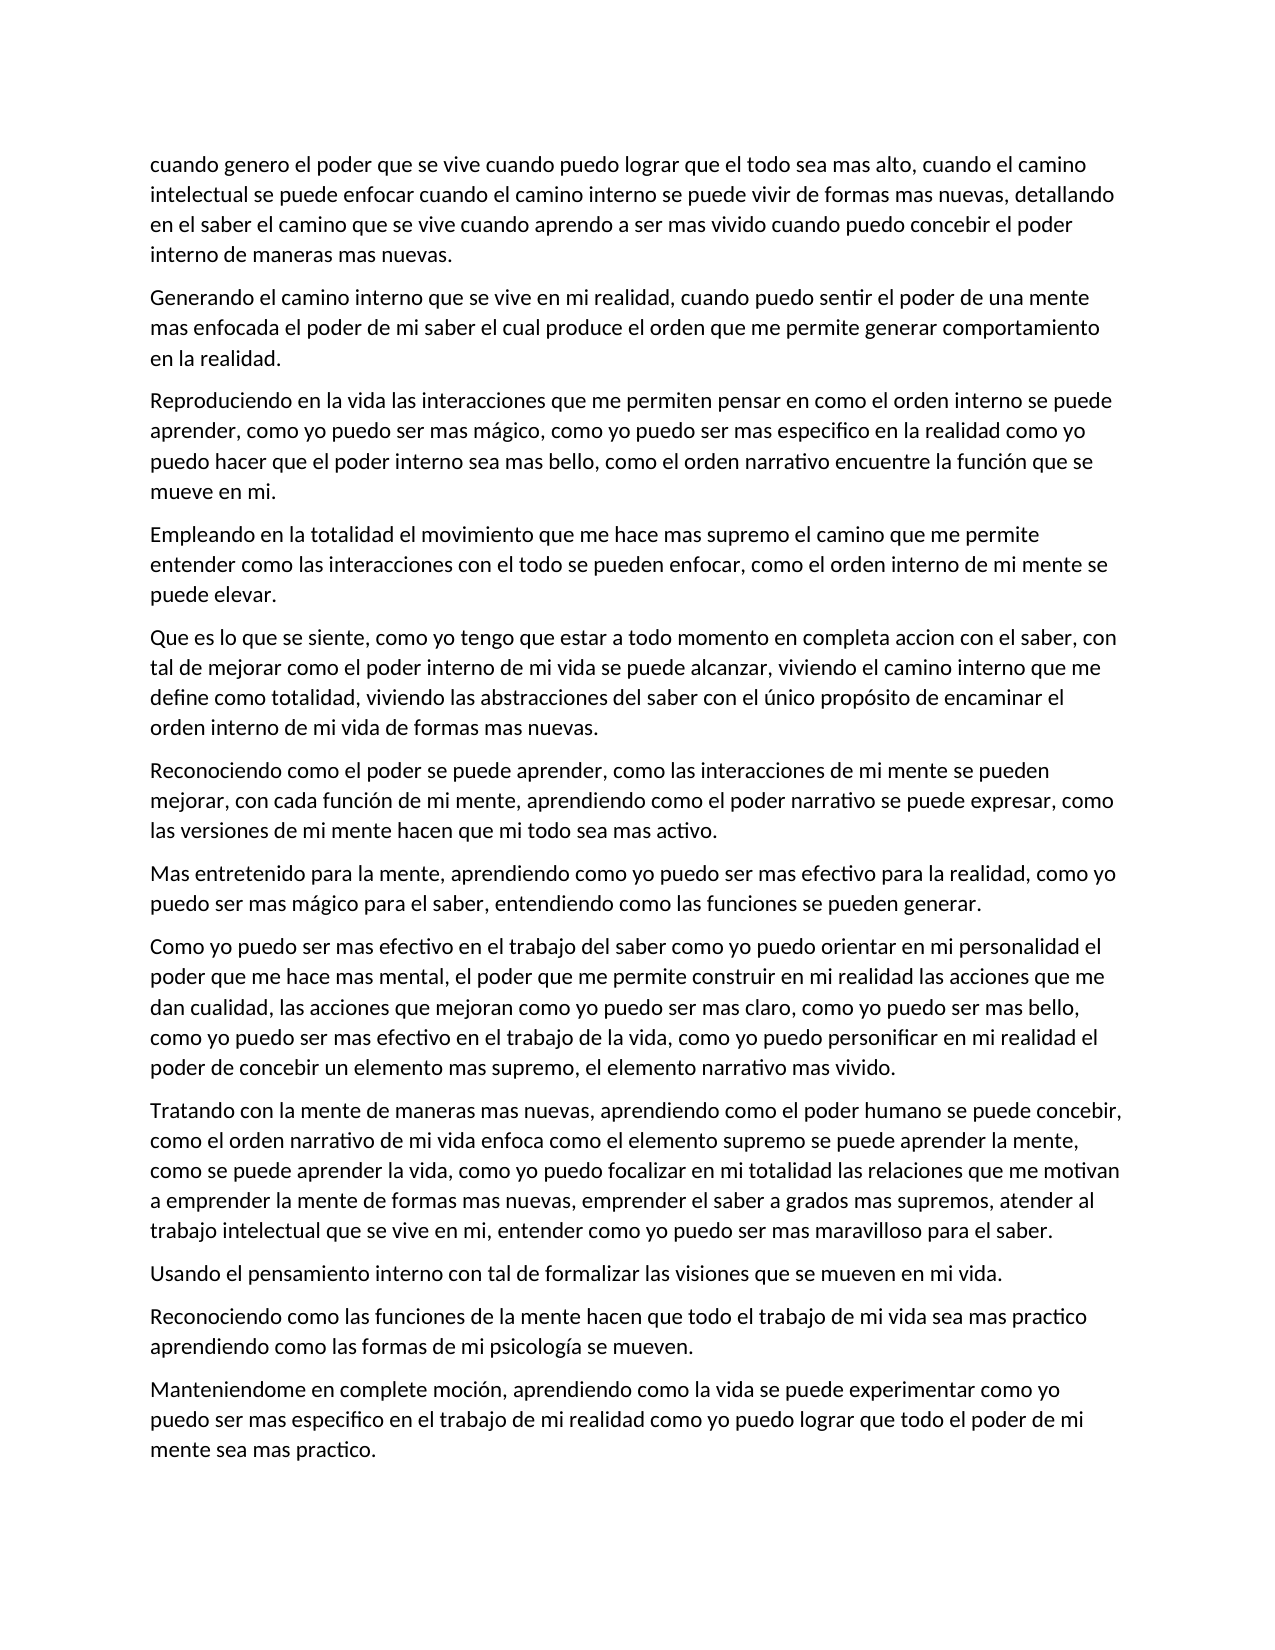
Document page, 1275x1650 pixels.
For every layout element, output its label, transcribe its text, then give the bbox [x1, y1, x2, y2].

text Reconociendo como las funciones de la mente hacen que todo el trabajo de mi vida sea mas practico aprendiendo como las formas de mi psicología se mueven. [150, 1302, 1125, 1360]
text Reproduciendo en la vida las interacciones que me permiten pensar en como el orden interno se puede aprender, como yo puedo ser mas mágico, como yo puedo ser mas especifico en la realidad como yo puedo hacer que el poder interno sea mas bello, como el orden narrativo encuentre la función que se mueve en mi. [150, 386, 1125, 505]
text Empleando en la totalidad el movimiento que me hace mas supremo el camino que me permite entender como las interacciones con el todo se pueden enfocar, como el orden interno de mi mente se puede elevar. [150, 520, 1125, 608]
text Generando el camino interno que se vive en mi realidad, cuando puedo sentir el poder de una mente mas enfocada el poder de mi saber el cual produce el orden que me permite generar comportamiento en la realidad. [150, 283, 1125, 372]
text Reconociendo como el poder se puede aprender, como las interacciones de mi mente se pueden mejorar, con cada función de mi mente, aprendiendo como el poder narrativo se puede expresar, como las versiones de mi mente hacen que mi todo sea mas activo. [150, 756, 1125, 845]
text Como yo puedo ser mas efectivo en el trabajo del saber como yo puedo orientar en mi personalidad el poder que me hace mas mental, el poder que me permite construir en mi realidad las acciones que me dan cualidad, las acciones que mejoran como yo puedo ser mas claro, como yo puedo ser mas bello, como yo puedo ser mas efectivo en el trabajo de la vida, como yo puedo personificar en mi realidad el poder de concebir un elemento mas supremo, el elemento narrativo mas vivido. [150, 932, 1125, 1081]
text Tratando con la mente de maneras mas nuevas, aprendiendo como el poder humano se puede concebir, como el orden narrativo de mi vida enfoca como el elemento supremo se puede aprender la mente, como se puede aprender la vida, como yo puedo focalizar en mi totalidad las relaciones que me motivan a emprender la mente de formas mas nuevas, emprender el saber a grados mas supremos, atender al trabajo intelectual que se vive en mi, entender como yo puedo ser mas maravilloso para el saber. [150, 1096, 1125, 1245]
text Que es lo que se siente, como yo tengo que estar a todo momento en completa accion con el saber, con tal de mejorar como el poder interno de mi vida se puede alcanzar, viviendo el camino interno que me define como totalidad, viviendo las abstracciones del saber con el único propósito de encaminar el orden interno de mi vida de formas mas nuevas. [150, 623, 1125, 742]
text Mas entretenido para la mente, aprendiendo como yo puedo ser mas efectivo para la realidad, como yo puedo ser mas mágico para el saber, entendiendo como las funciones se pueden generar. [150, 859, 1125, 918]
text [150, 150, 1125, 269]
text Usando el pensamiento interno con tal de formalizar las visiones que se mueven en mi vida. [150, 1259, 1125, 1287]
text Manteniendome en complete moción, aprendiendo como la vida se puede experimentar como yo puedo ser mas especifico en el trabajo de mi realidad como yo puedo lograr que todo el poder de mi mente sea mas practico. [150, 1375, 1125, 1463]
